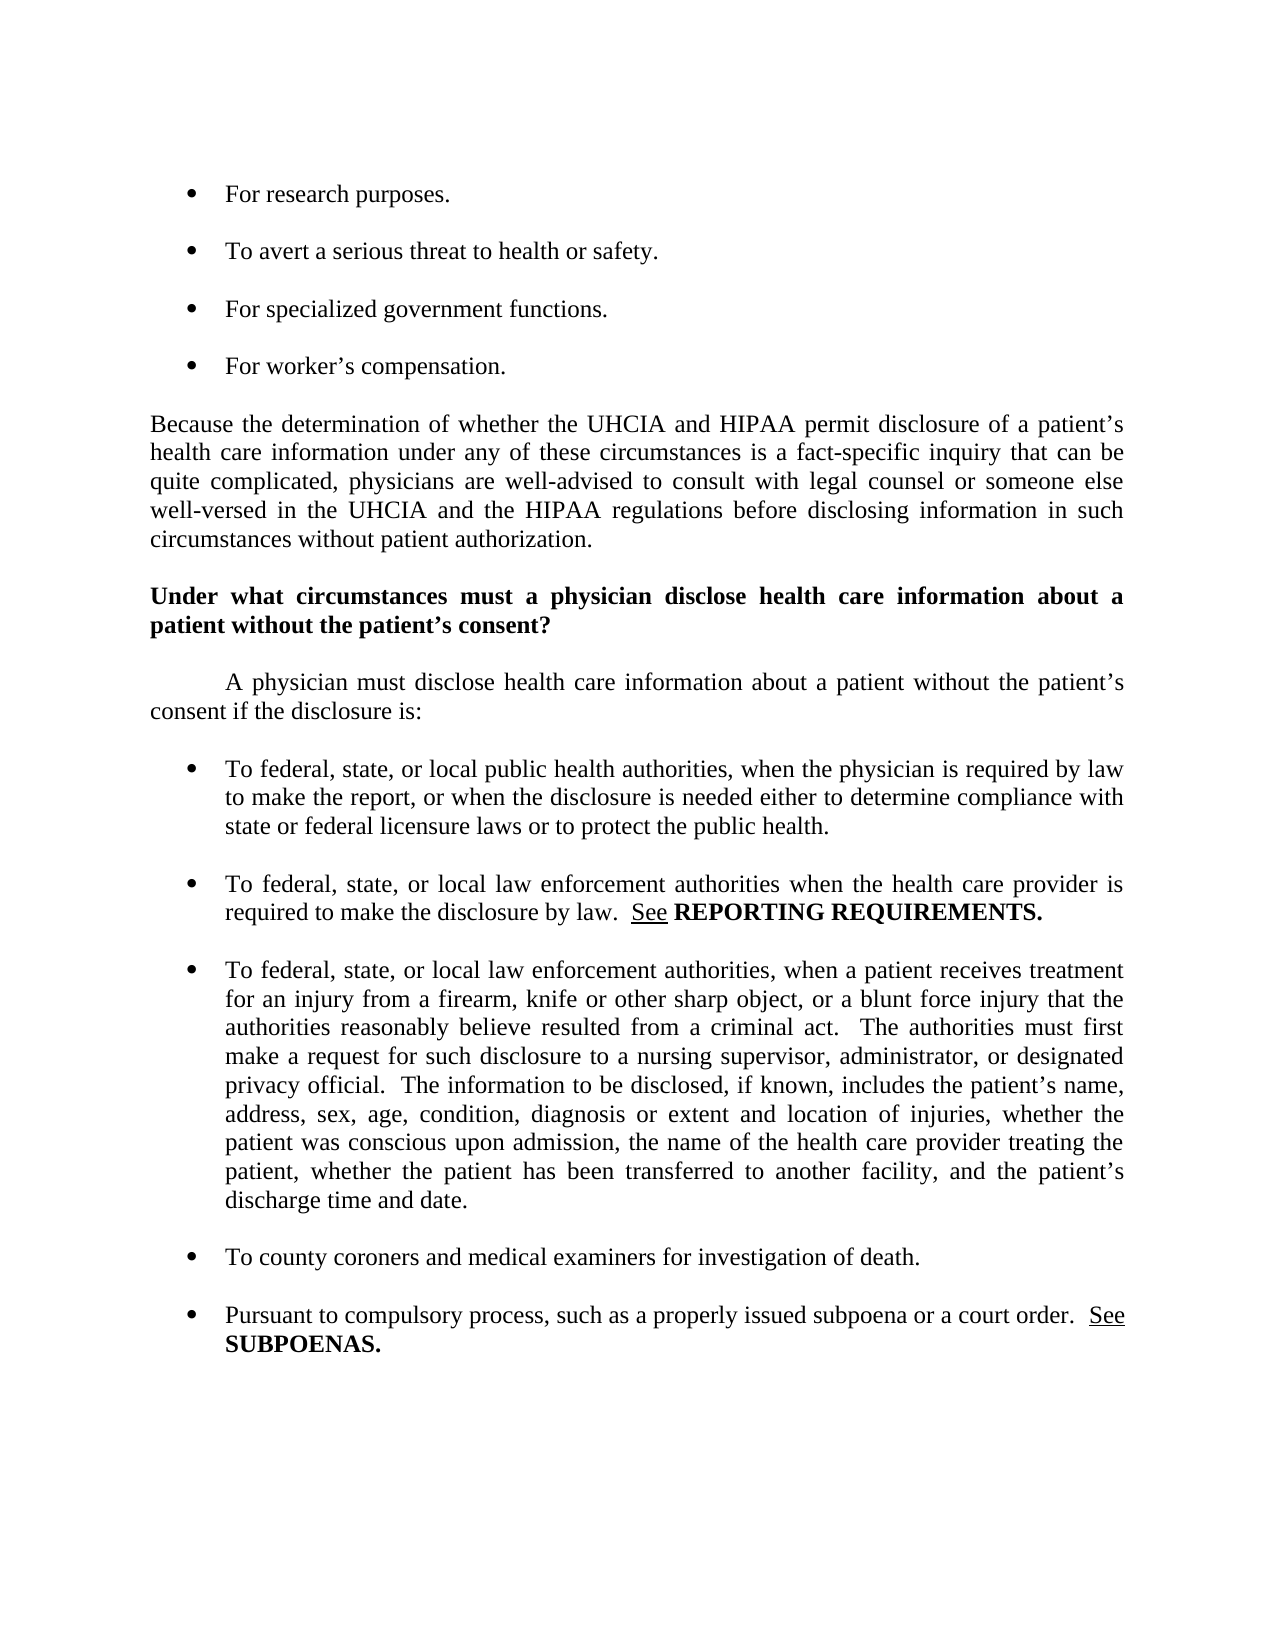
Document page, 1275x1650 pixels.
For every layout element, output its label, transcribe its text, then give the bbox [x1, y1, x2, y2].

list Pursuant to compulsory process, such as a properly issued subpoena or a court order. See SUBPOENAS. [187, 1300, 1125, 1357]
list To federal, state, or local law enforcement authorities, when a patient receives treatment for an injury from a firearm, knife or other sharp object, or a blunt force injury that the authorities reasonably believe resulted from a criminal act. The authorities must first make a request for such disclosure to a nursing supervisor, administrator, or designated privacy official. The information to be disclosed, if known, includes the patient’s name, address, sex, age, condition, diagnosis or extent and location of injuries, whether the patient was conscious upon admission, the name of the health care provider treating the patient, whether the patient has been transferred to another facility, and the patient’s discharge time and date. [187, 955, 1125, 1214]
text Because the determination of whether the UHCIA and HIPAA permit disclosure of a patient’s health care information under any of these circumstances is a fact-specific inquiry that can be quite complicated, physicians are well-advised to consult with legal counsel or someone else well-versed in the UHCIA and the HIPAA regulations before disclosing information in such circumstances without patient authorization. [150, 409, 1125, 552]
subtitle Under what circumstances must a physician disclose health care information about a patient without the patient’s consent? [150, 581, 1125, 639]
list For specialized government functions. [187, 294, 1125, 322]
list To federal, state, or local public health authorities, when the physician is required by law to make the report, or when the disclosure is needed either to determine compliance with state or federal licensure laws or to protect the public health. [187, 754, 1125, 840]
list To county coroners and medical examiners for investigation of death. [187, 1242, 1125, 1271]
list For research purposes. [187, 179, 1125, 207]
text A physician must disclose health care information about a patient without the patient’s consent if the disclosure is: [150, 667, 1125, 725]
list To avert a serious threat to health or safety. [187, 236, 1125, 265]
list To federal, state, or local law enforcement authorities when the health care provider is required to make the disclosure by law. See REPORTING REQUIREMENTS. [187, 869, 1125, 926]
list For worker’s compensation. [187, 351, 1125, 380]
